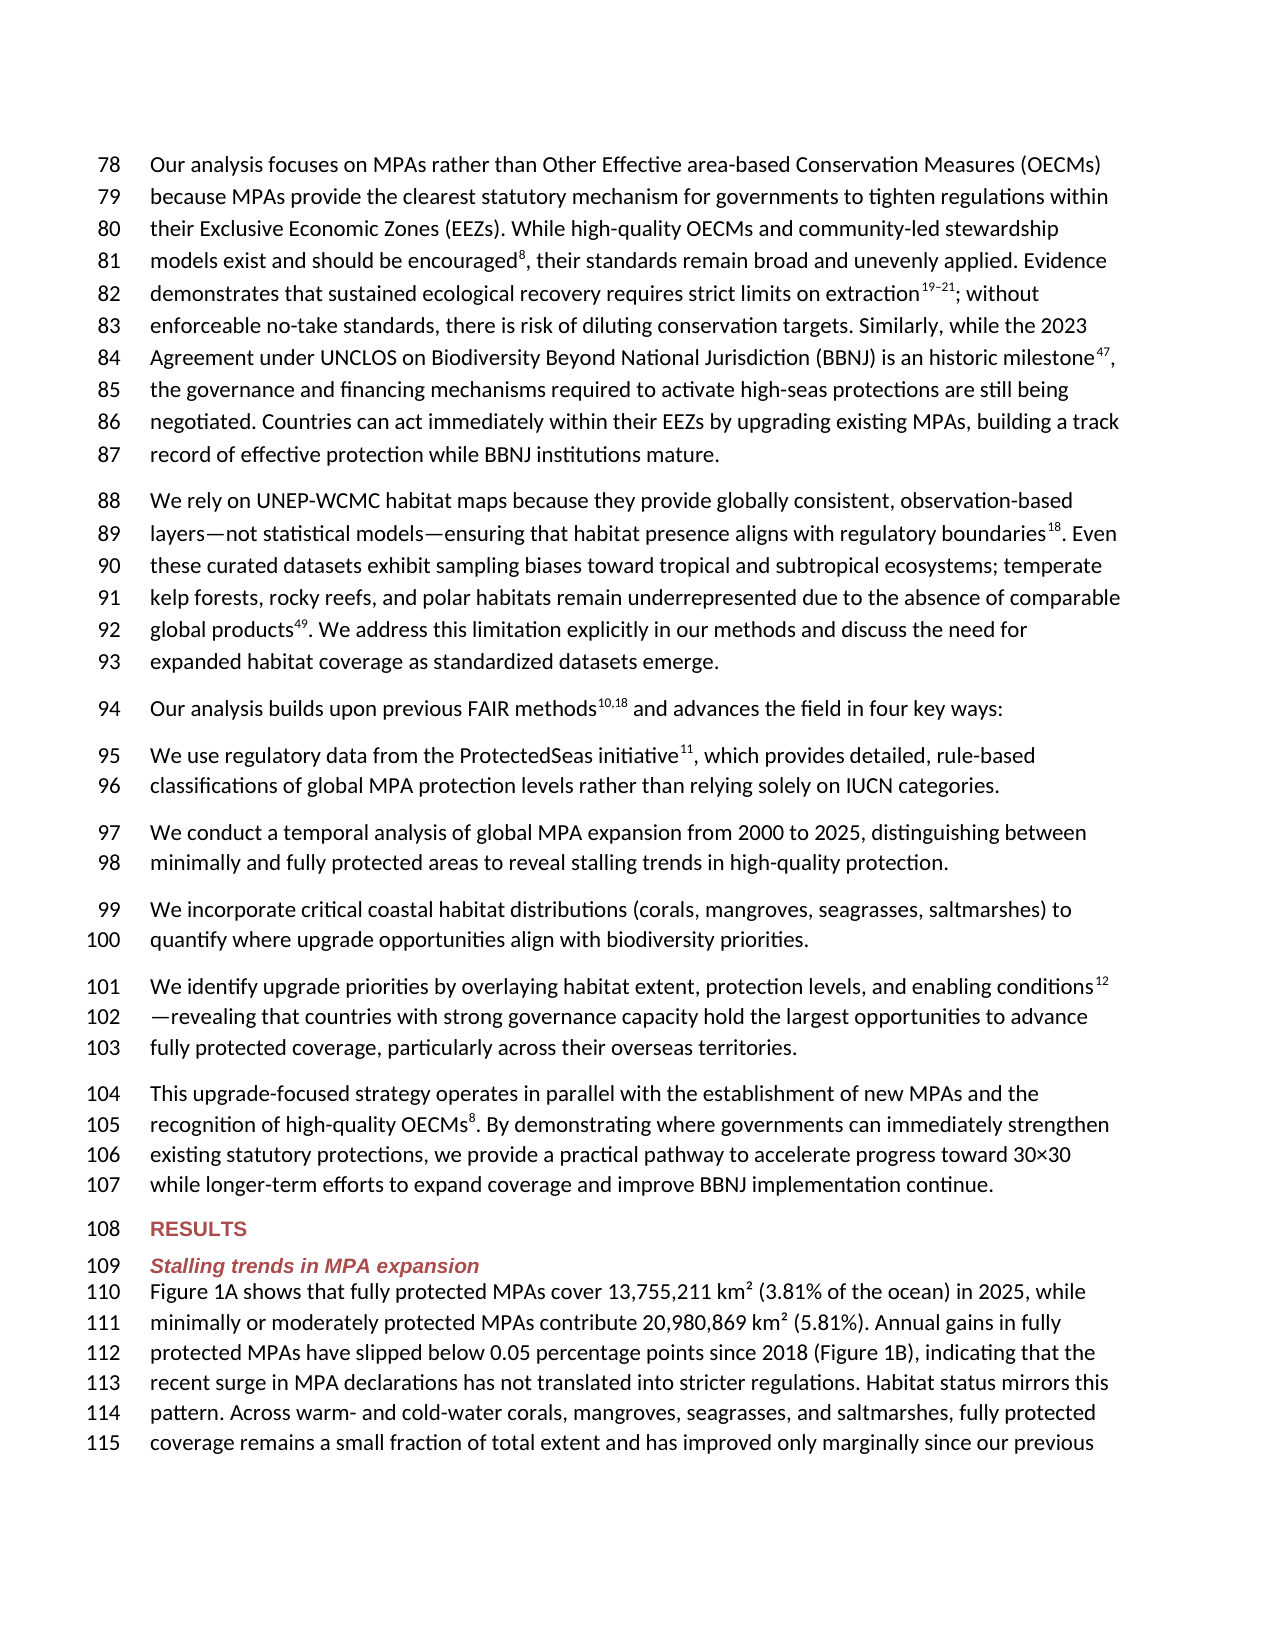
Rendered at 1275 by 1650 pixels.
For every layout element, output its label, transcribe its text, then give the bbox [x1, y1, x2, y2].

text Our analysis builds upon previous FAIR methods10,18 and advances the field in four key ways: [150, 694, 1125, 722]
text We rely on UNEP-WCMC habitat maps because they provide globally consistent, observation-based layers—not statistical models—ensuring that habitat presence aligns with regulatory boundaries18. Even these curated datasets exhibit sampling biases toward tropical and subtropical ecosystems; temperate kelp forests, rocky reefs, and polar habitats remain underrepresented due to the absence of comparable global products49. We address this limitation explicitly in our methods and discuss the need for expanded habitat coverage as standardized datasets emerge. [150, 486, 1125, 675]
subtitle Stalling trends in MPA expansion [150, 1253, 1125, 1277]
text Our analysis focuses on MPAs rather than Other Effective area-based Conservation Measures (OECMs) because MPAs provide the clearest statutory mechanism for governments to tighten regulations within their Exclusive Economic Zones (EEZs). While high-quality OECMs and community-led stewardship models exist and should be encouraged8, their standards remain broad and unevenly applied. Evidence demonstrates that sustained ecological recovery requires strict limits on extraction19–21; without enforceable no-take standards, there is risk of diluting conservation targets. Similarly, while the 2023 Agreement under UNCLOS on Biodiversity Beyond National Jurisdiction (BBNJ) is an historic milestone47, the governance and financing mechanisms required to activate high-seas protections are still being negotiated. Countries can act immediately within their EEZs by upgrading existing MPAs, building a track record of effective protection while BBNJ institutions mature. [150, 150, 1125, 468]
subtitle RESULTS [150, 1217, 1125, 1241]
